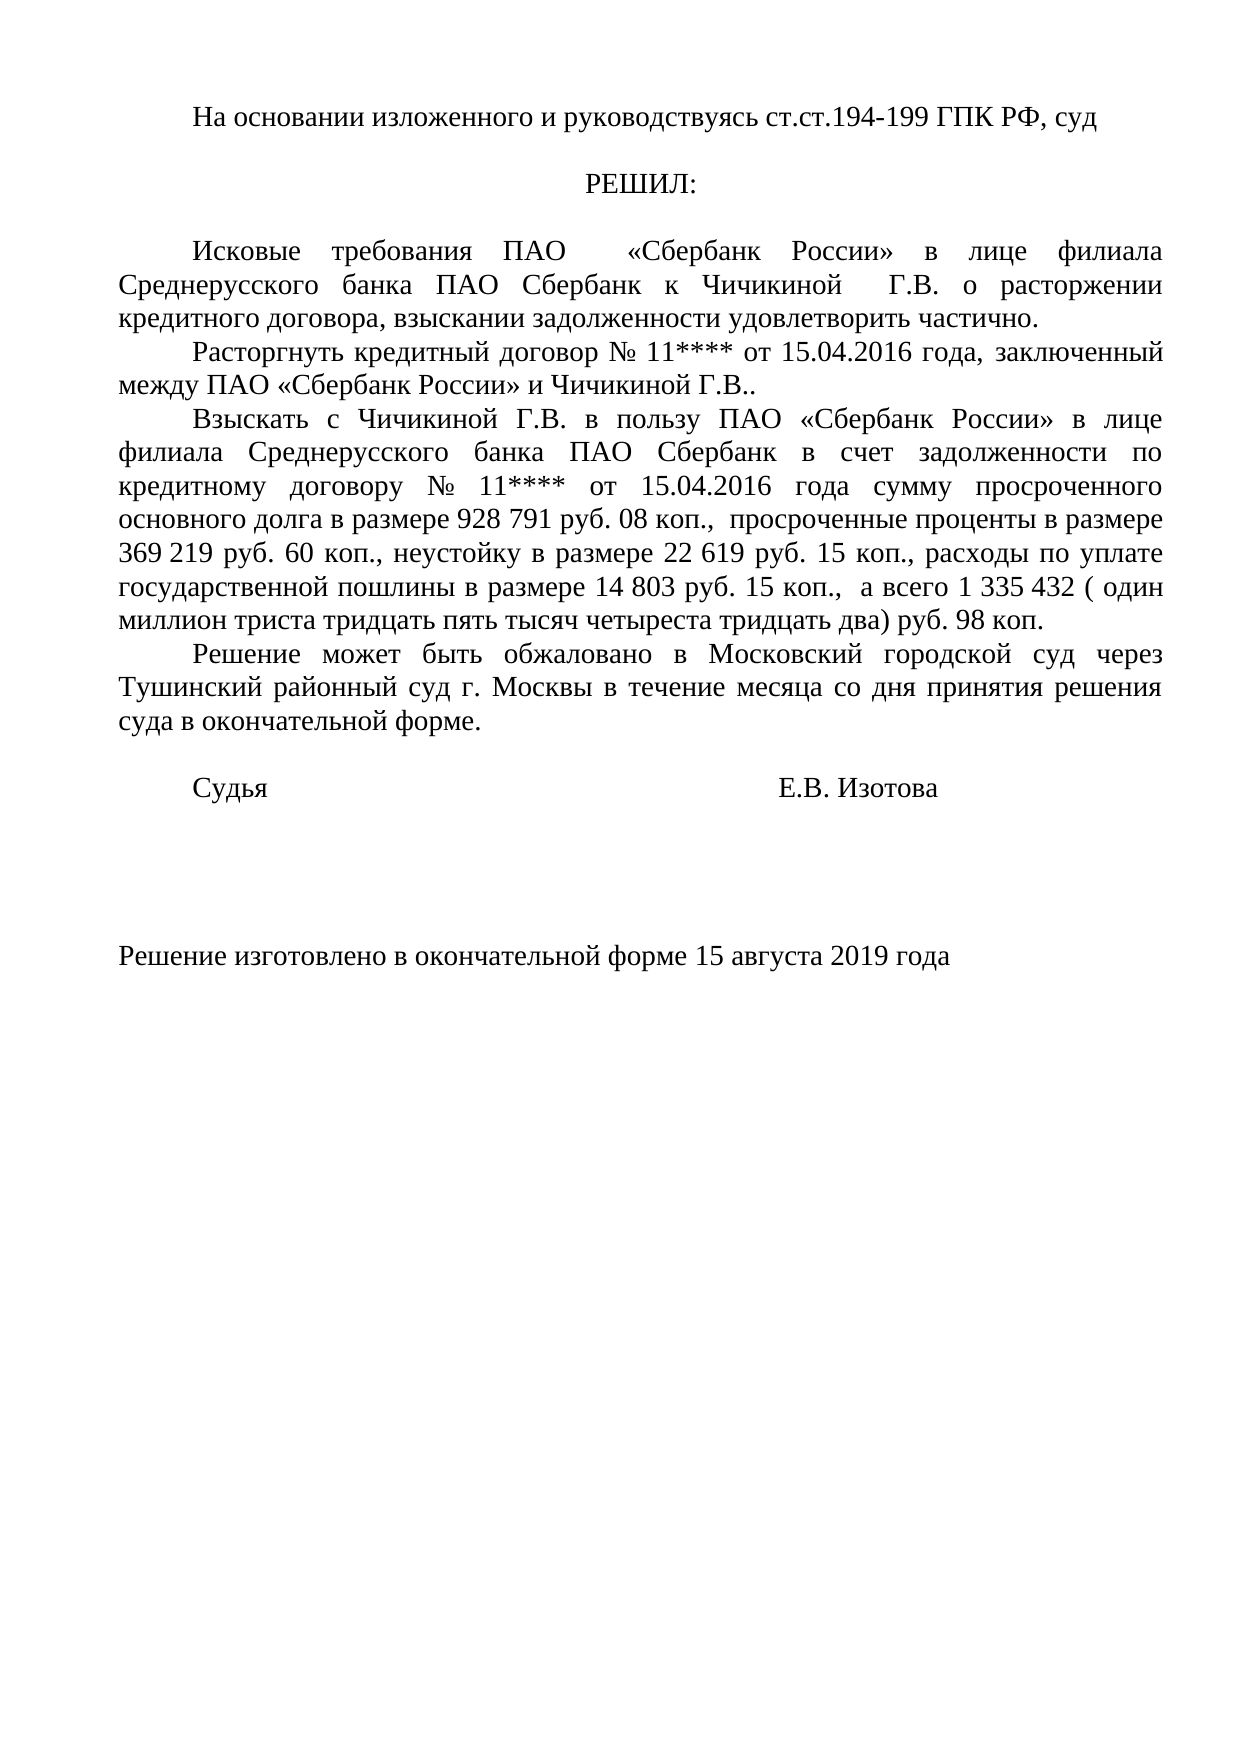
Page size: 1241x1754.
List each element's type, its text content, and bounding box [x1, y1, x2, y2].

text Решение изготовлено в окончательной форме 15 августа 2019 года [118, 938, 1157, 971]
text Исковые требования ПАО «Сбербанк России» в лице филиала Среднерусского банка ПАО Сбербанк к Чичикиной Г.В. о расторжении кредитного договора, взыскании задолженности удовлетворить частично. [118, 233, 1164, 334]
text Судья Е.В. Изотова [118, 770, 1157, 803]
text На основании изложенного и руководствуясь ст.ст.194-199 ГПК РФ, суд [118, 99, 1164, 133]
text Решение может быть обжаловано в Московский городской суд через Тушинский районный суд г. Москвы в течение месяца со дня принятия решения суда в окончательной форме. [118, 636, 1164, 736]
text Расторгнуть кредитный договор № 11**** от 15.04.2016 года, заключенный между ПАО «Сбербанк России» и Чичикиной Г.В.. [118, 334, 1164, 401]
text Взыскать с Чичикиной Г.В. в пользу ПАО «Сбербанк России» в лице филиала Среднерусского банка ПАО Сбербанк в счет задолженности по кредитному договору № 11**** от 15.04.2016 года сумму просроченного основного долга в размере 928 791 руб. 08 коп., просроченные проценты в размере 369 219 руб. 60 коп., неустойку в размере 22 619 руб. 15 коп., расходы по уплате государственной пошлины в размере 14 803 руб. 15 коп., а всего 1 335 432 ( один миллион триста тридцать пять тысяч четыреста тридцать два) руб. 98 коп. [118, 401, 1164, 636]
subtitle РЕШИЛ: [118, 166, 1164, 200]
